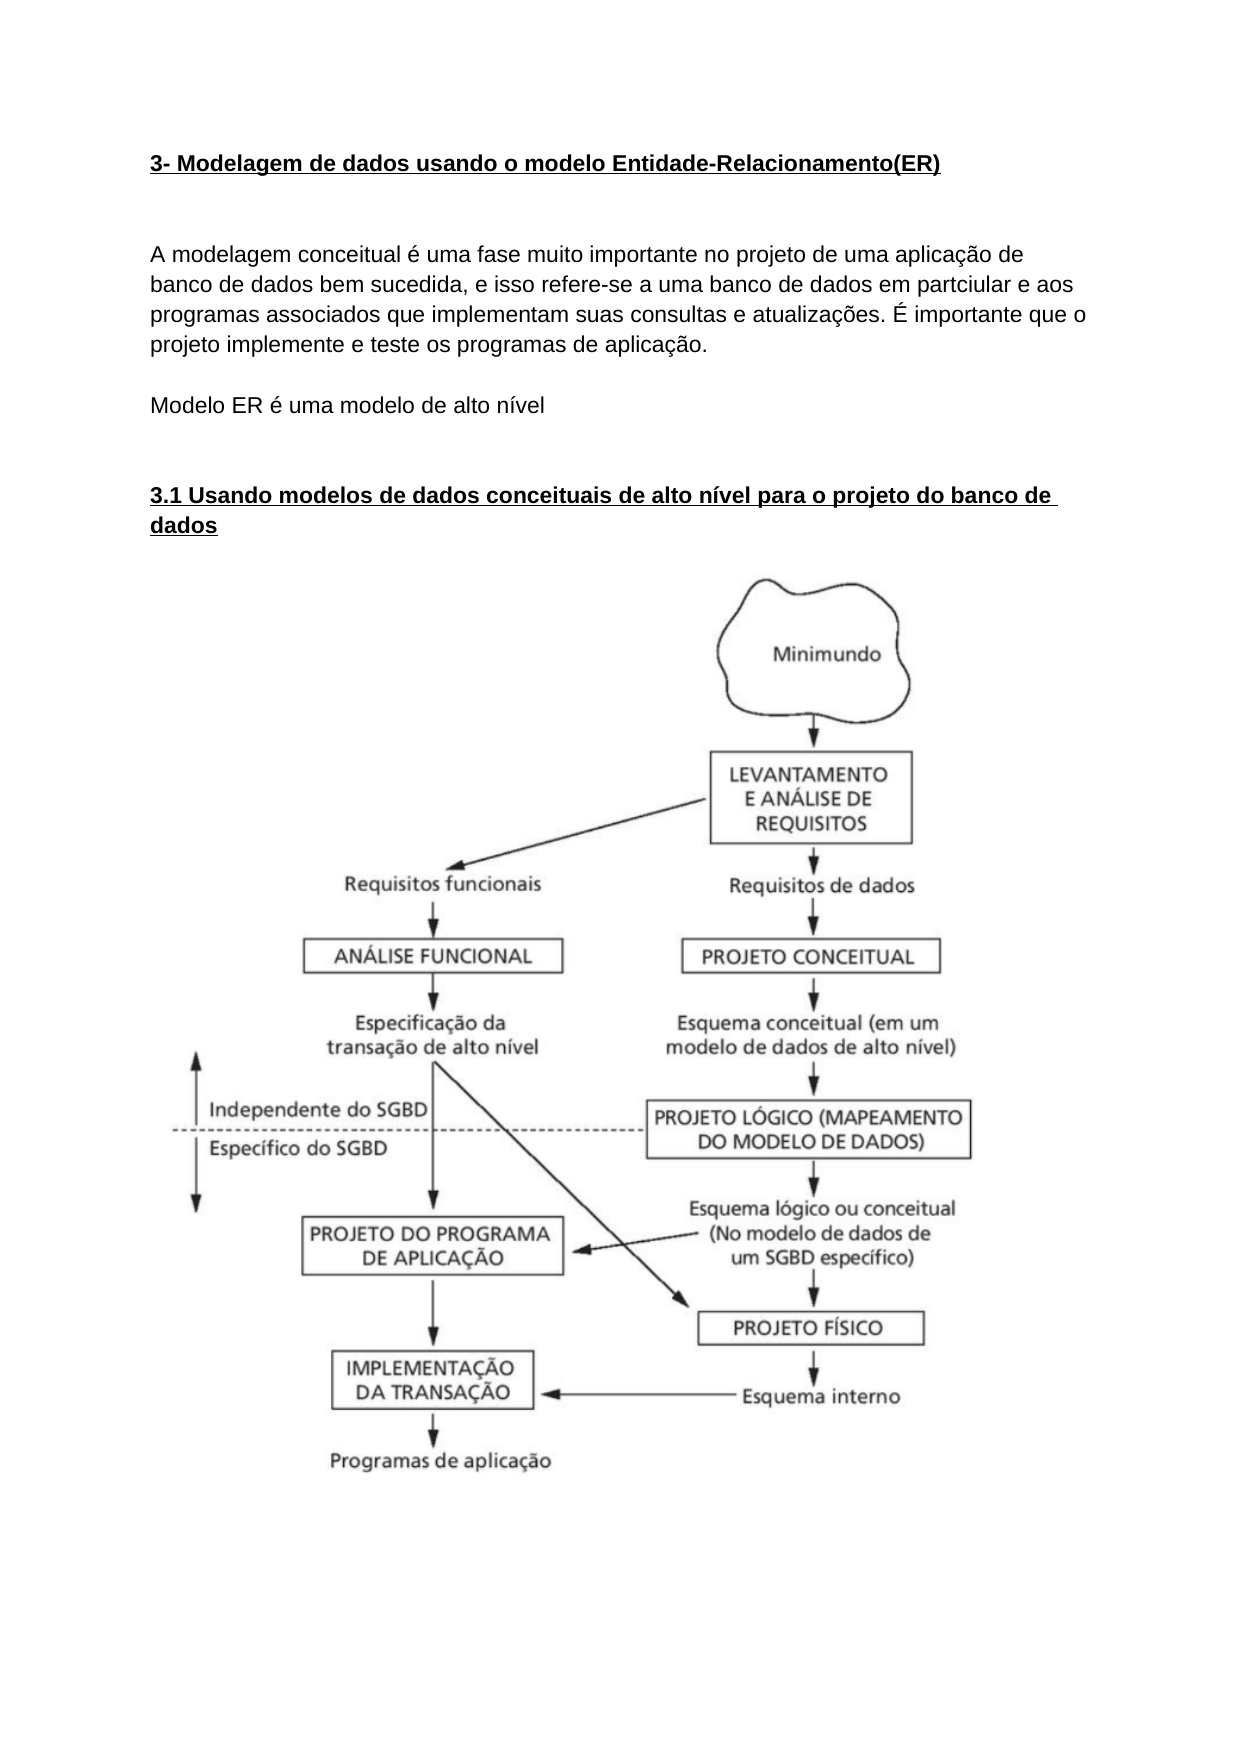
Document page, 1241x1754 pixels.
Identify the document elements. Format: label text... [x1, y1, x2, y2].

text Modelo ER é uma modelo de alto nível [150, 392, 1090, 418]
text A modelagem conceitual é uma fase muito importante no projeto de uma aplicação de banco de dados bem sucedida, e isso refere-se a uma banco de dados em partciular e aos programas associados que implementam suas consultas e atualizações. É importante que o projeto implemente e teste os programas de aplicação. [150, 241, 1090, 358]
text 3.1 Usando modelos de dados conceituais de alto nível para o projeto do banco de dados [150, 482, 1090, 539]
picture [150, 572, 976, 1485]
text 3- Modelagem de dados usando o modelo Entidade-Relacionamento(ER) [150, 150, 1090, 176]
